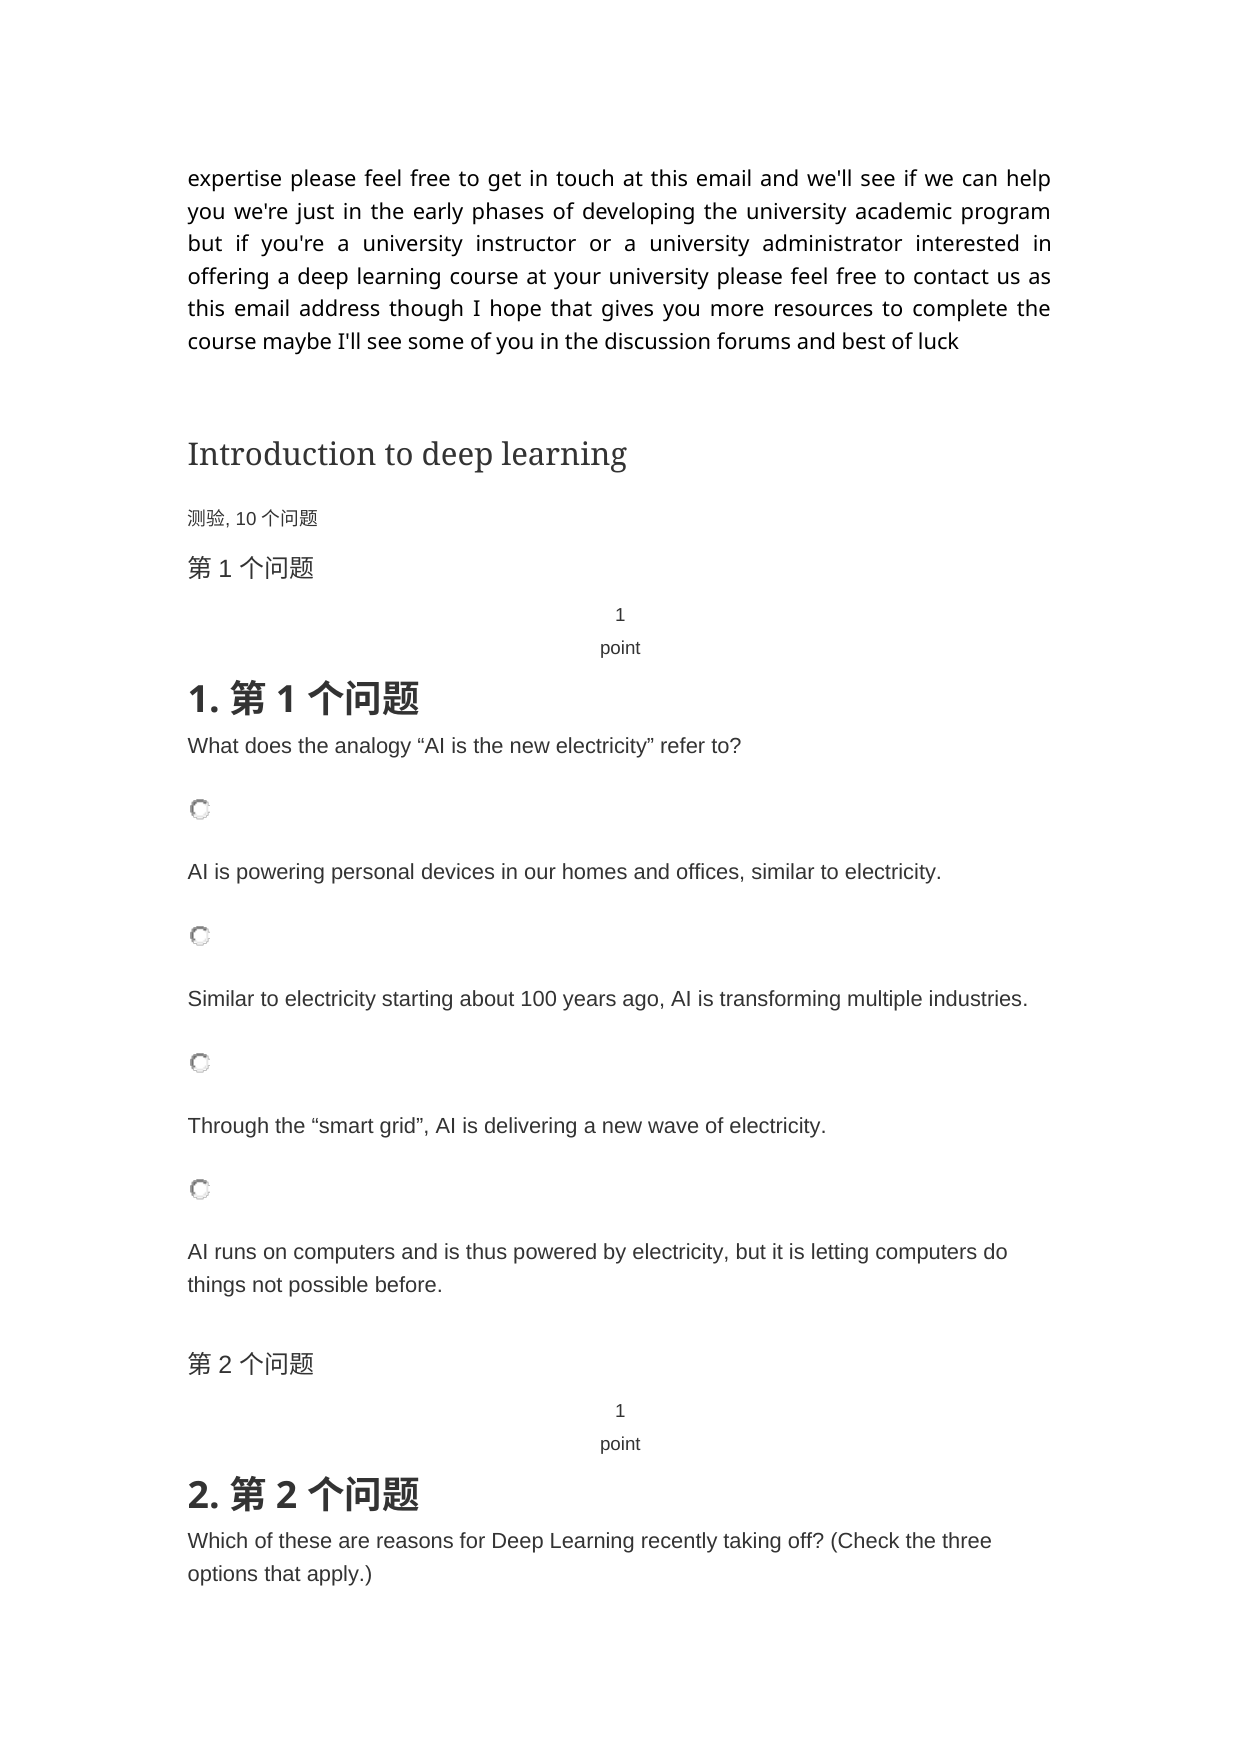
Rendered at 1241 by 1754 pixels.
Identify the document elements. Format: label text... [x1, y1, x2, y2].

text 1 point [187, 599, 1053, 664]
text AI is powering personal devices in our homes and offices, similar to electricity. [187, 856, 1053, 888]
text Similar to electricity starting about 100 years ago, AI is transforming multiple industries. [187, 982, 1053, 1015]
text Introduction to deep learning [187, 421, 1053, 486]
text 第 2 个问题 [187, 1330, 1053, 1395]
text What does the analogy “AI is the new electricity” refer to? [187, 729, 1053, 761]
text 1. 第 1 个问题 [187, 664, 1053, 729]
text Through the “smart grid”, AI is delivering a new wave of electricity. [187, 1109, 1053, 1141]
text 第 1 个问题 [187, 534, 1053, 599]
text 测验, 10 个问题 [187, 501, 1053, 534]
text 1 point [187, 1395, 1053, 1460]
text Which of these are reasons for Deep Learning recently taking off? (Check the three options that apply.) [187, 1525, 1053, 1590]
text 2. 第 2 个问题 [187, 1460, 1053, 1525]
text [187, 162, 1053, 357]
text AI runs on computers and is thus powered by electricity, but it is letting computers do things not possible before. [187, 1236, 1053, 1301]
